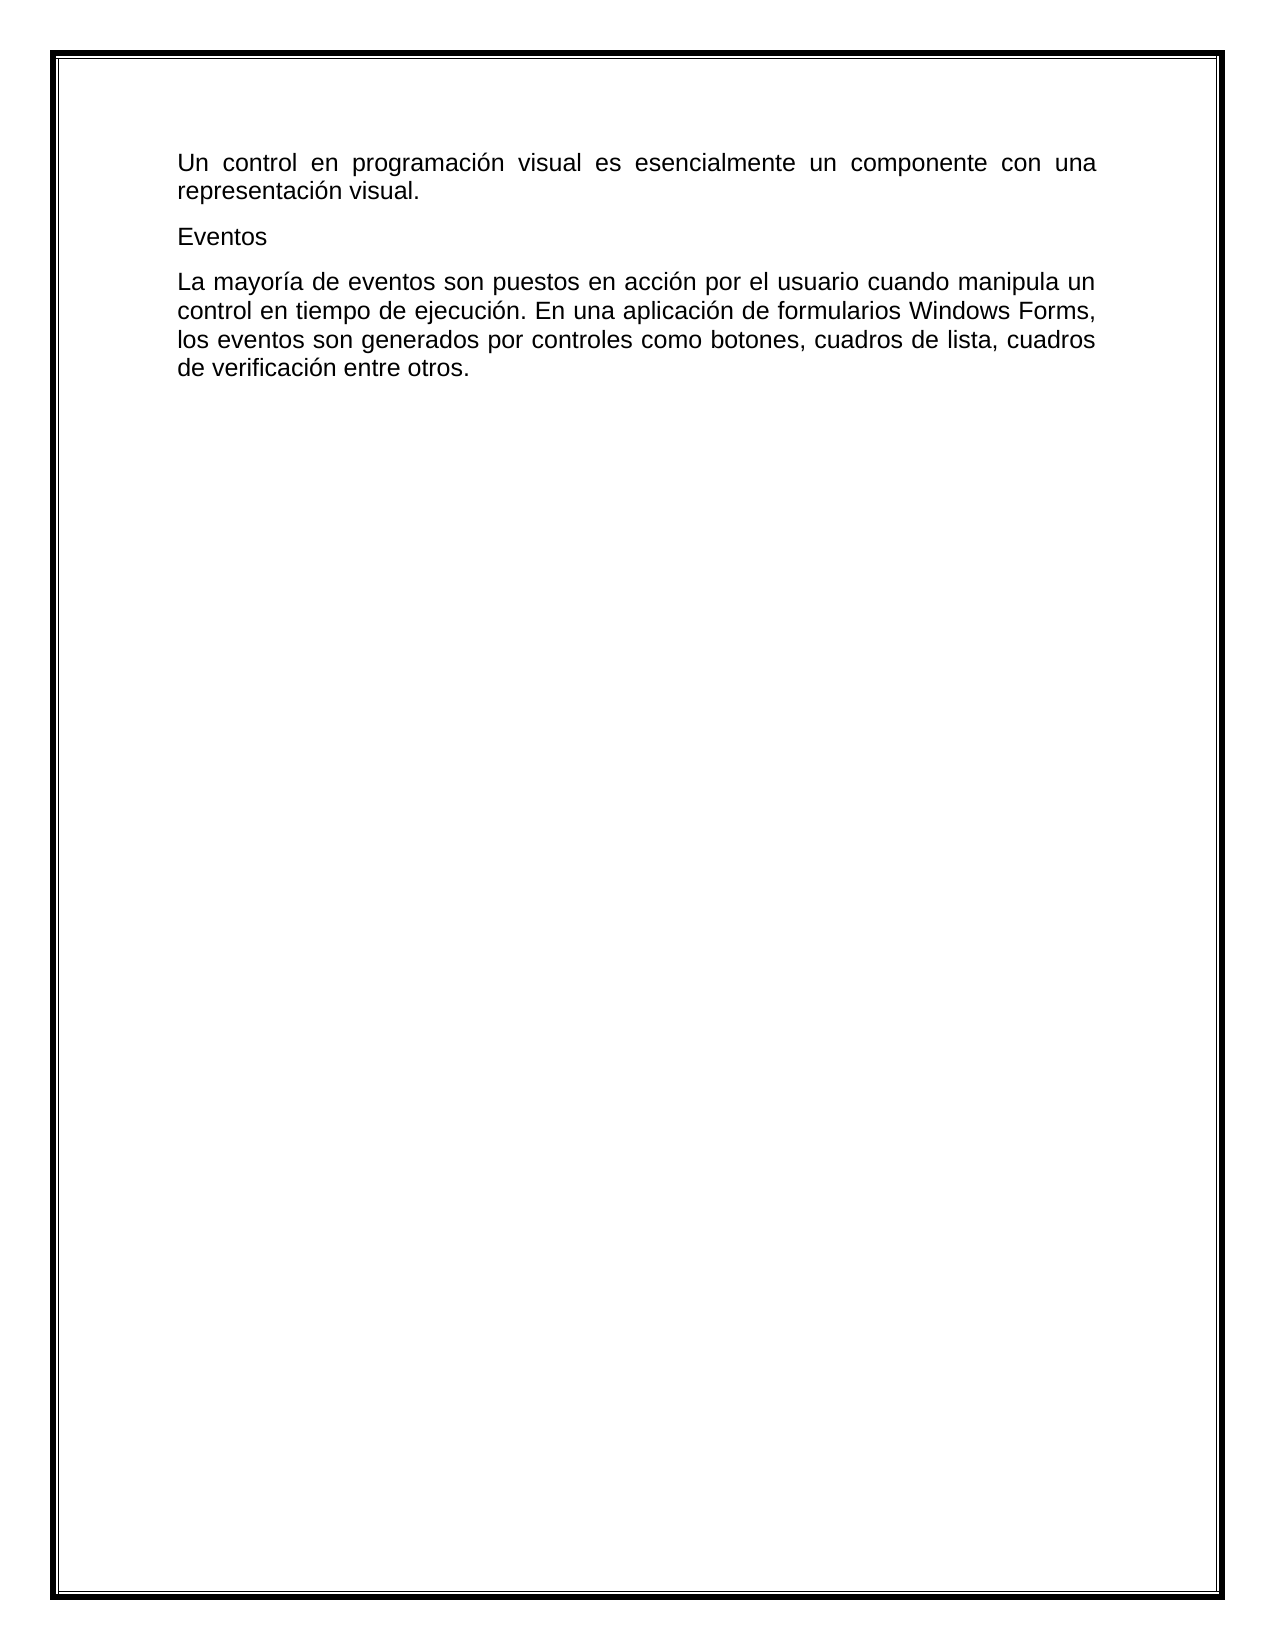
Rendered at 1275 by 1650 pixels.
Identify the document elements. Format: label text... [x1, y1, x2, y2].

text Un control en programación visual es esencialmente un componente con una representación visual. [177, 147, 1098, 205]
text La mayoría de eventos son puestos en acción por el usuario cuando manipula un control en tiempo de ejecución. En una aplicación de formularios Windows Forms, los eventos son generados por controles como botones, cuadros de lista, cuadros de verificación entre otros. [177, 267, 1098, 382]
text Eventos [177, 222, 1098, 250]
